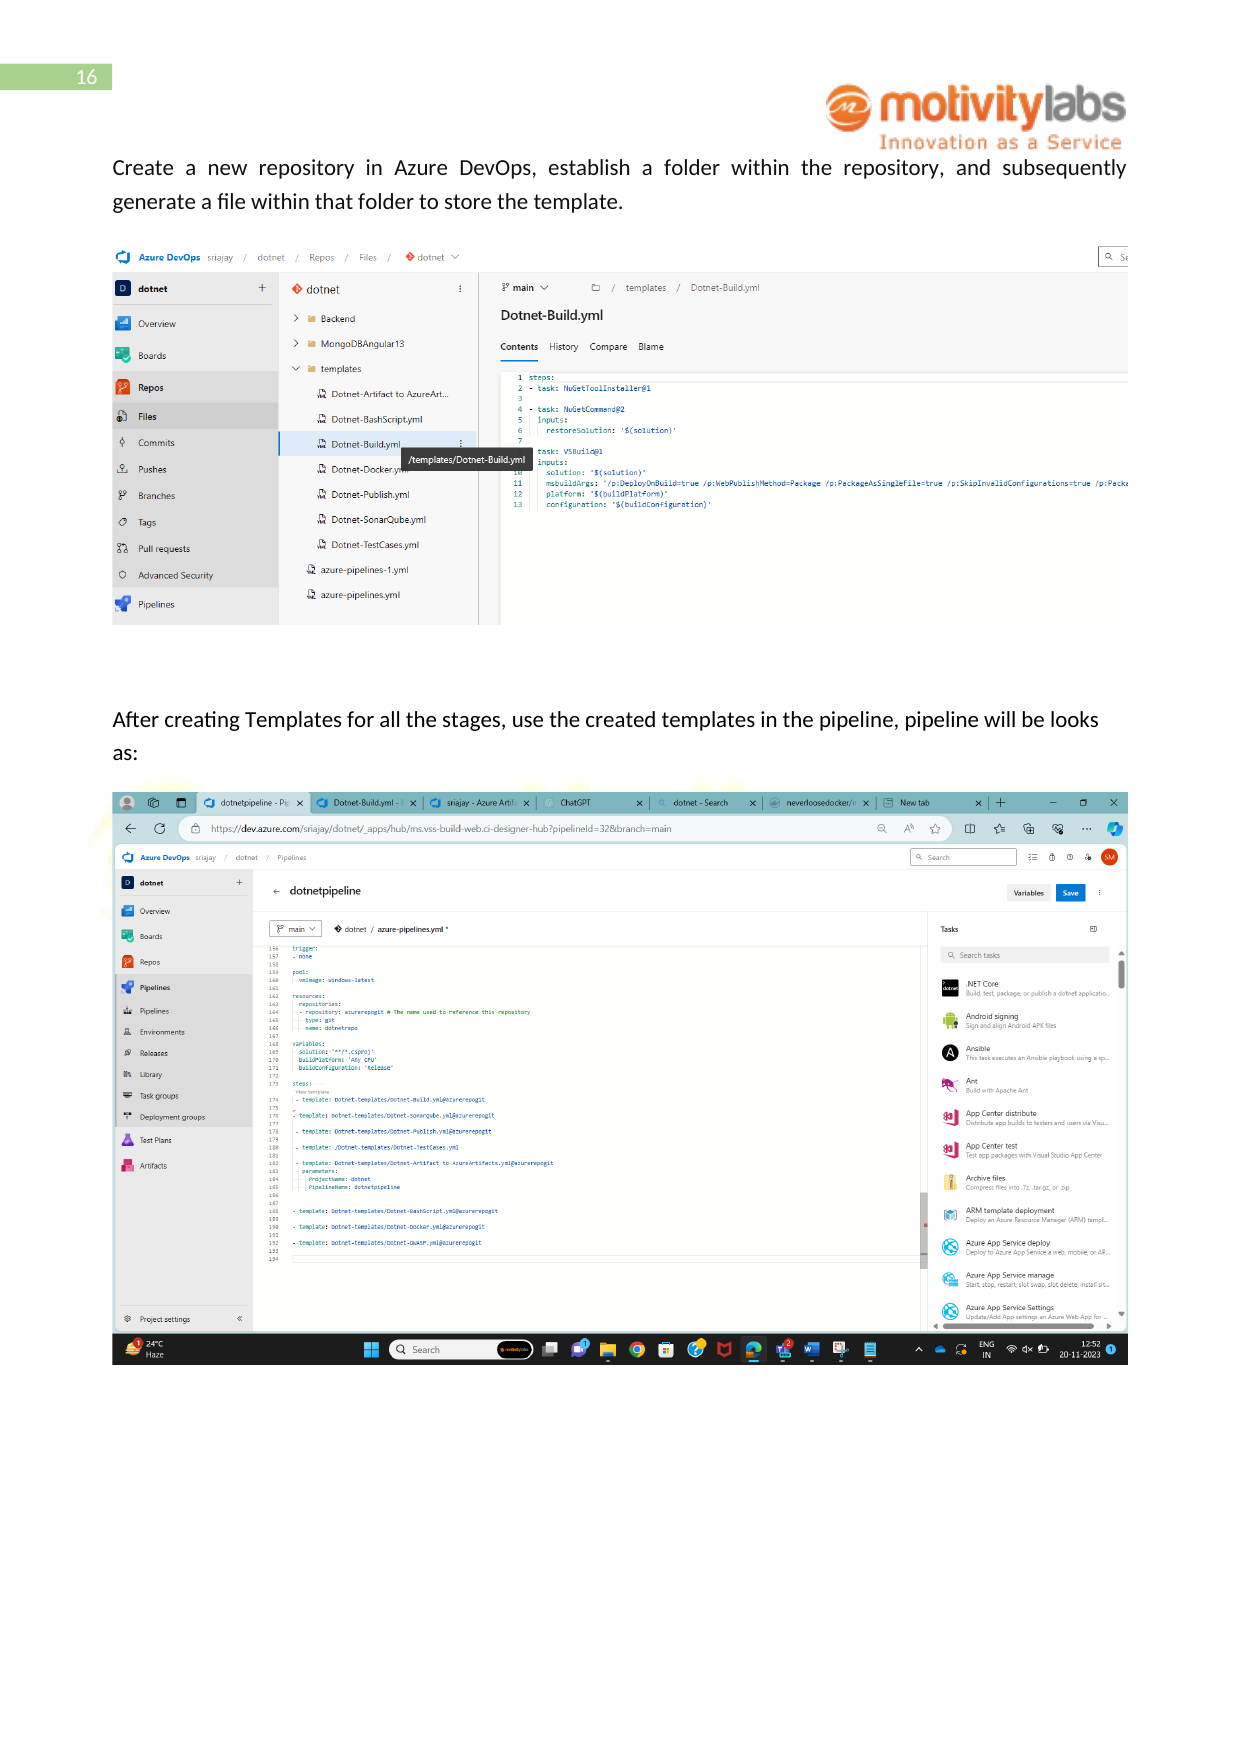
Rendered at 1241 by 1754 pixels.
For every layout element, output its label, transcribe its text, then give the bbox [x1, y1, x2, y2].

picture [825, 73, 1129, 154]
text After creating Templates for all the stages, use the created templates in the pipeline, pipeline will be looks as: [112, 705, 1128, 767]
text Create a new repository in Azure DevOps, establish a folder within the repository, and subsequently generate a file within that folder to store the template. [112, 153, 1128, 215]
picture [112, 792, 1128, 1365]
picture [112, 241, 1128, 625]
